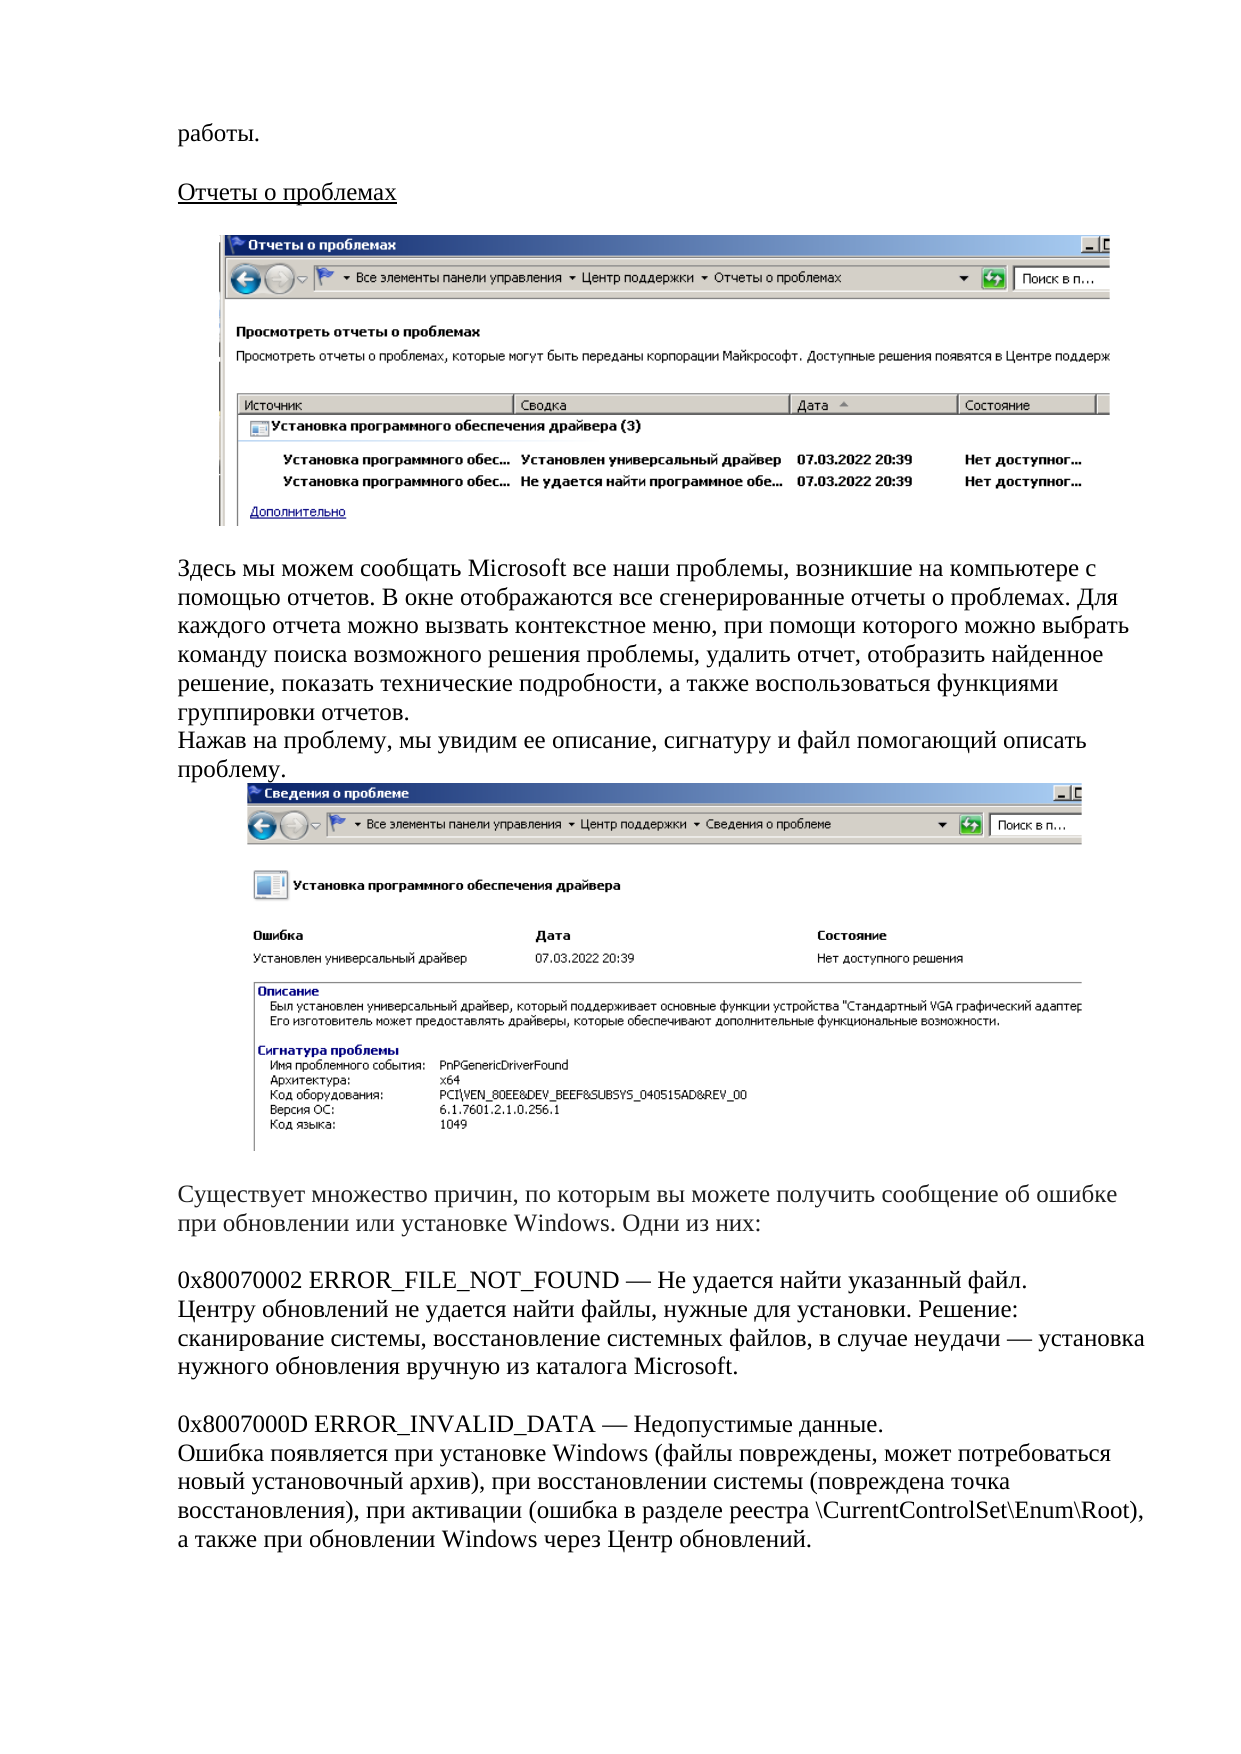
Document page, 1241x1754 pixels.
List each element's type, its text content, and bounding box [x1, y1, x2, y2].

text Нажав на проблему, мы увидим ее описание, сигнатуру и файл помогающий описать проблему. [177, 726, 1152, 783]
text Существует множество причин, по которым вы можете получить сообщение об ошибке при обновлении или установке Windows. Одни из них: [762, 1179, 1152, 1236]
text Здесь мы можем сообщать Microsoft все наши проблемы, возникшие на компьютере с помощью отчетов. В окне отображаются все сгенерированные отчеты о проблемах. Для каждого отчета можно вызвать контекстное меню, при помощи которого можно выбрать команду поиска возможного решения проблемы, удалить отчет, отобразить найденное решение, показать технические подробности, а также воспользоваться функциями группировки отчетов. [177, 553, 1152, 726]
text Ошибка появляется при установке Windows (файлы повреждены, может потребоваться новый установочный архив), при восстановлении системы (повреждена точка восстановления), при активации (ошибка в разделе реестра \CurrentControlSet\Enum\Root), а также при обновлении Windows через Центр обновлений. [177, 1438, 1152, 1553]
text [177, 118, 1152, 177]
text 0x80070002 ERROR_FILE_NOT_FOUND — Не удается найти указанный файл. Центру обновлений не удается найти файлы, нужные для установки. Решение: сканирование системы, восстановление системных файлов, в случае неудачи — установка нужного обновления вручную из каталога Microsoft. [739, 1265, 1152, 1380]
text Отчеты о проблемах [177, 177, 1152, 206]
picture [219, 235, 1110, 526]
text 0x8007000D ERROR_INVALID_DATA — Недопустимые данные. [177, 1409, 1152, 1438]
picture [247, 783, 1082, 1151]
